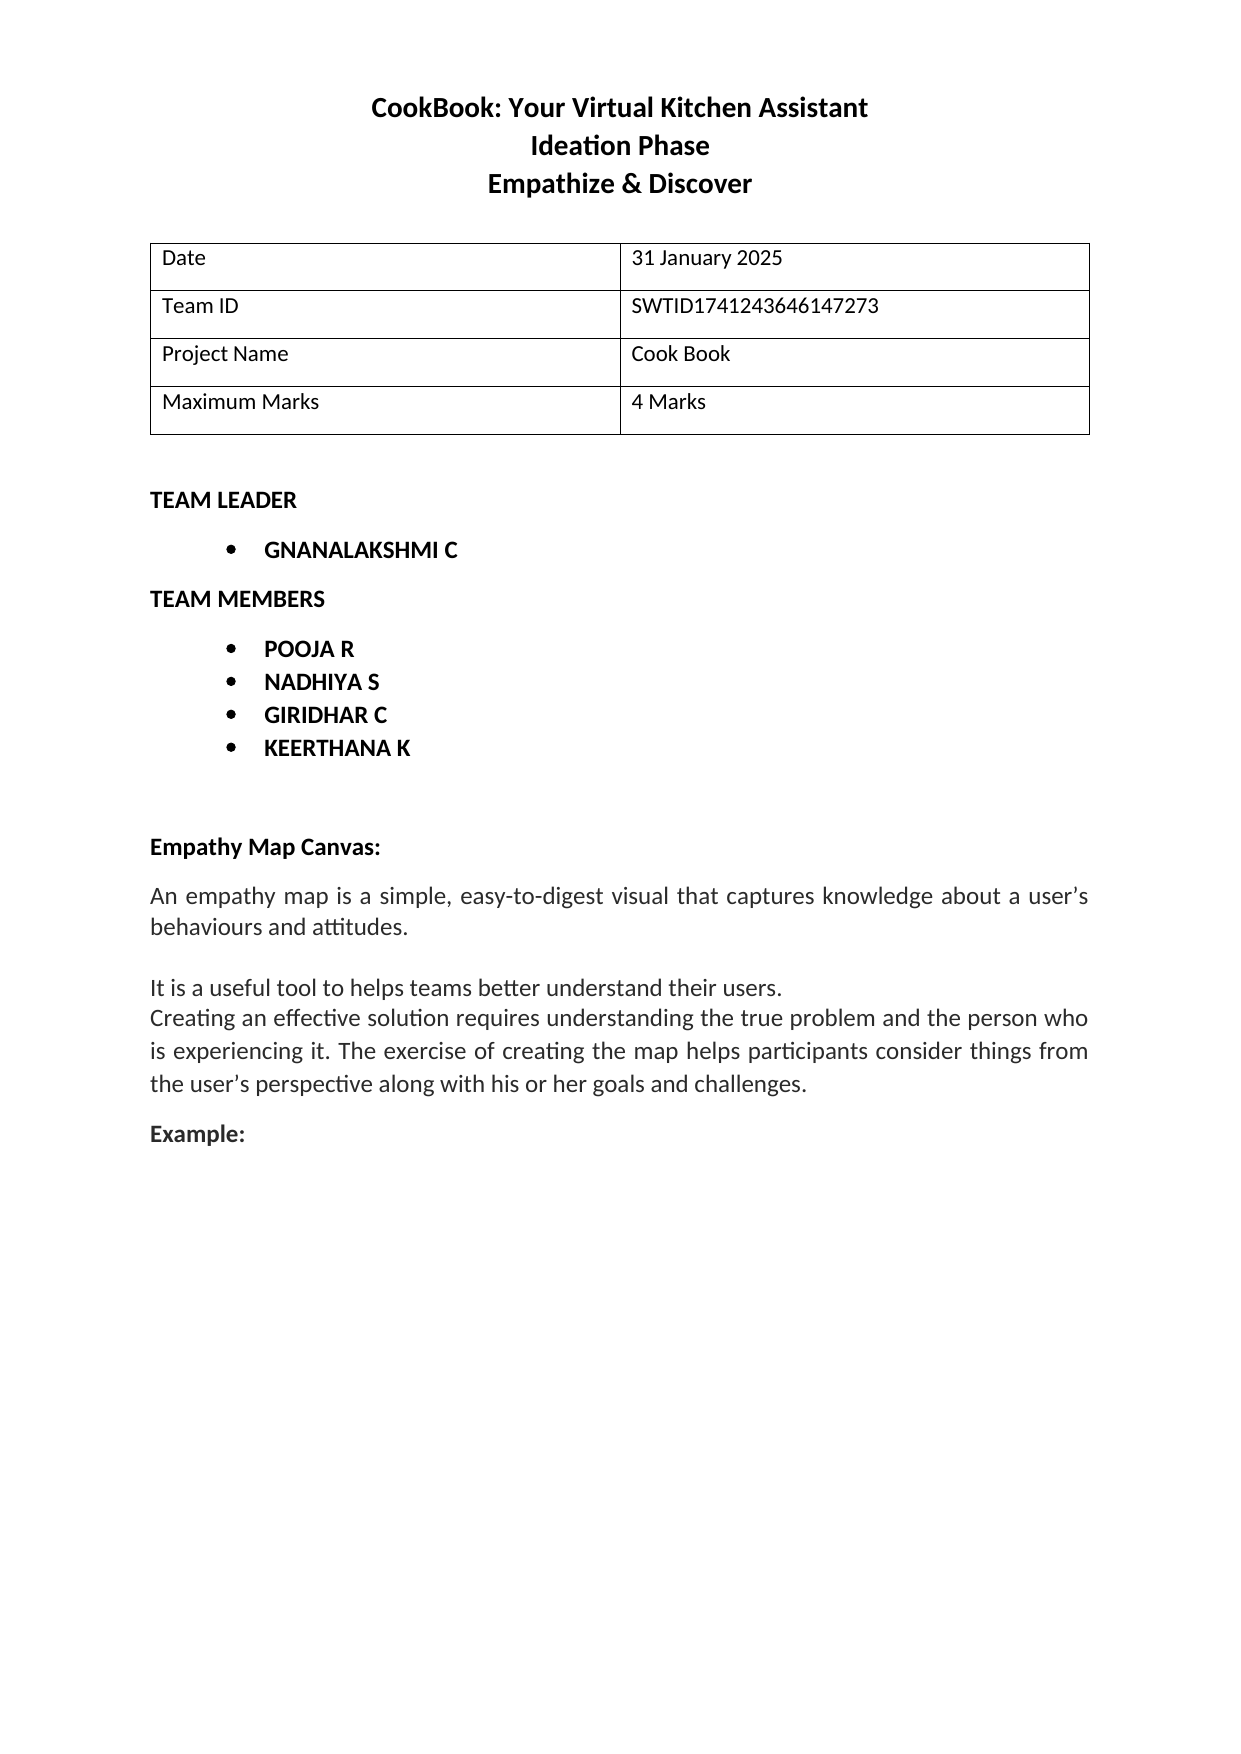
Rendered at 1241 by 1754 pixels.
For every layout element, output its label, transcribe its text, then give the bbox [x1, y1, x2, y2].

text Creating an effective solution requires understanding the true problem and the person who is experiencing it. The exercise of creating the map helps participants consider things from the user’s perspective along with his or her goals and challenges. [150, 1003, 1090, 1099]
table_cell Maximum Marks [151, 387, 620, 434]
table_cell SWTID1741243646147273 [621, 291, 1089, 338]
text It is a useful tool to helps teams better understand their users. [150, 972, 1090, 1003]
list GIRIDHAR C [227, 699, 1090, 729]
list NADHIYA S [227, 666, 1090, 696]
table_header 31 January 2025 [621, 244, 1089, 290]
text Ideation Phase [150, 127, 1090, 163]
text Example: [150, 1118, 1090, 1148]
table_cell Team ID [151, 291, 620, 338]
table_cell Project Name [151, 339, 620, 386]
table_header Date [151, 244, 620, 290]
text TEAM LEADER [150, 484, 1090, 515]
table_cell 4 Marks [621, 387, 1089, 434]
list GNANALAKSHMI C [227, 534, 1090, 564]
text An empathy map is a simple, easy-to-digest visual that captures knowledge about a user’s behaviours and attitudes. [150, 881, 1090, 942]
table_cell Cook Book [621, 339, 1089, 386]
text TEAM MEMBERS [150, 583, 1090, 614]
text Empathize & Discover [150, 166, 1090, 201]
text CookBook: Your Virtual Kitchen Assistant [150, 89, 1090, 124]
list KEERTHANA K [227, 732, 1090, 762]
list POOJA R [227, 633, 1090, 663]
text Empathy Map Canvas: [150, 831, 1090, 861]
